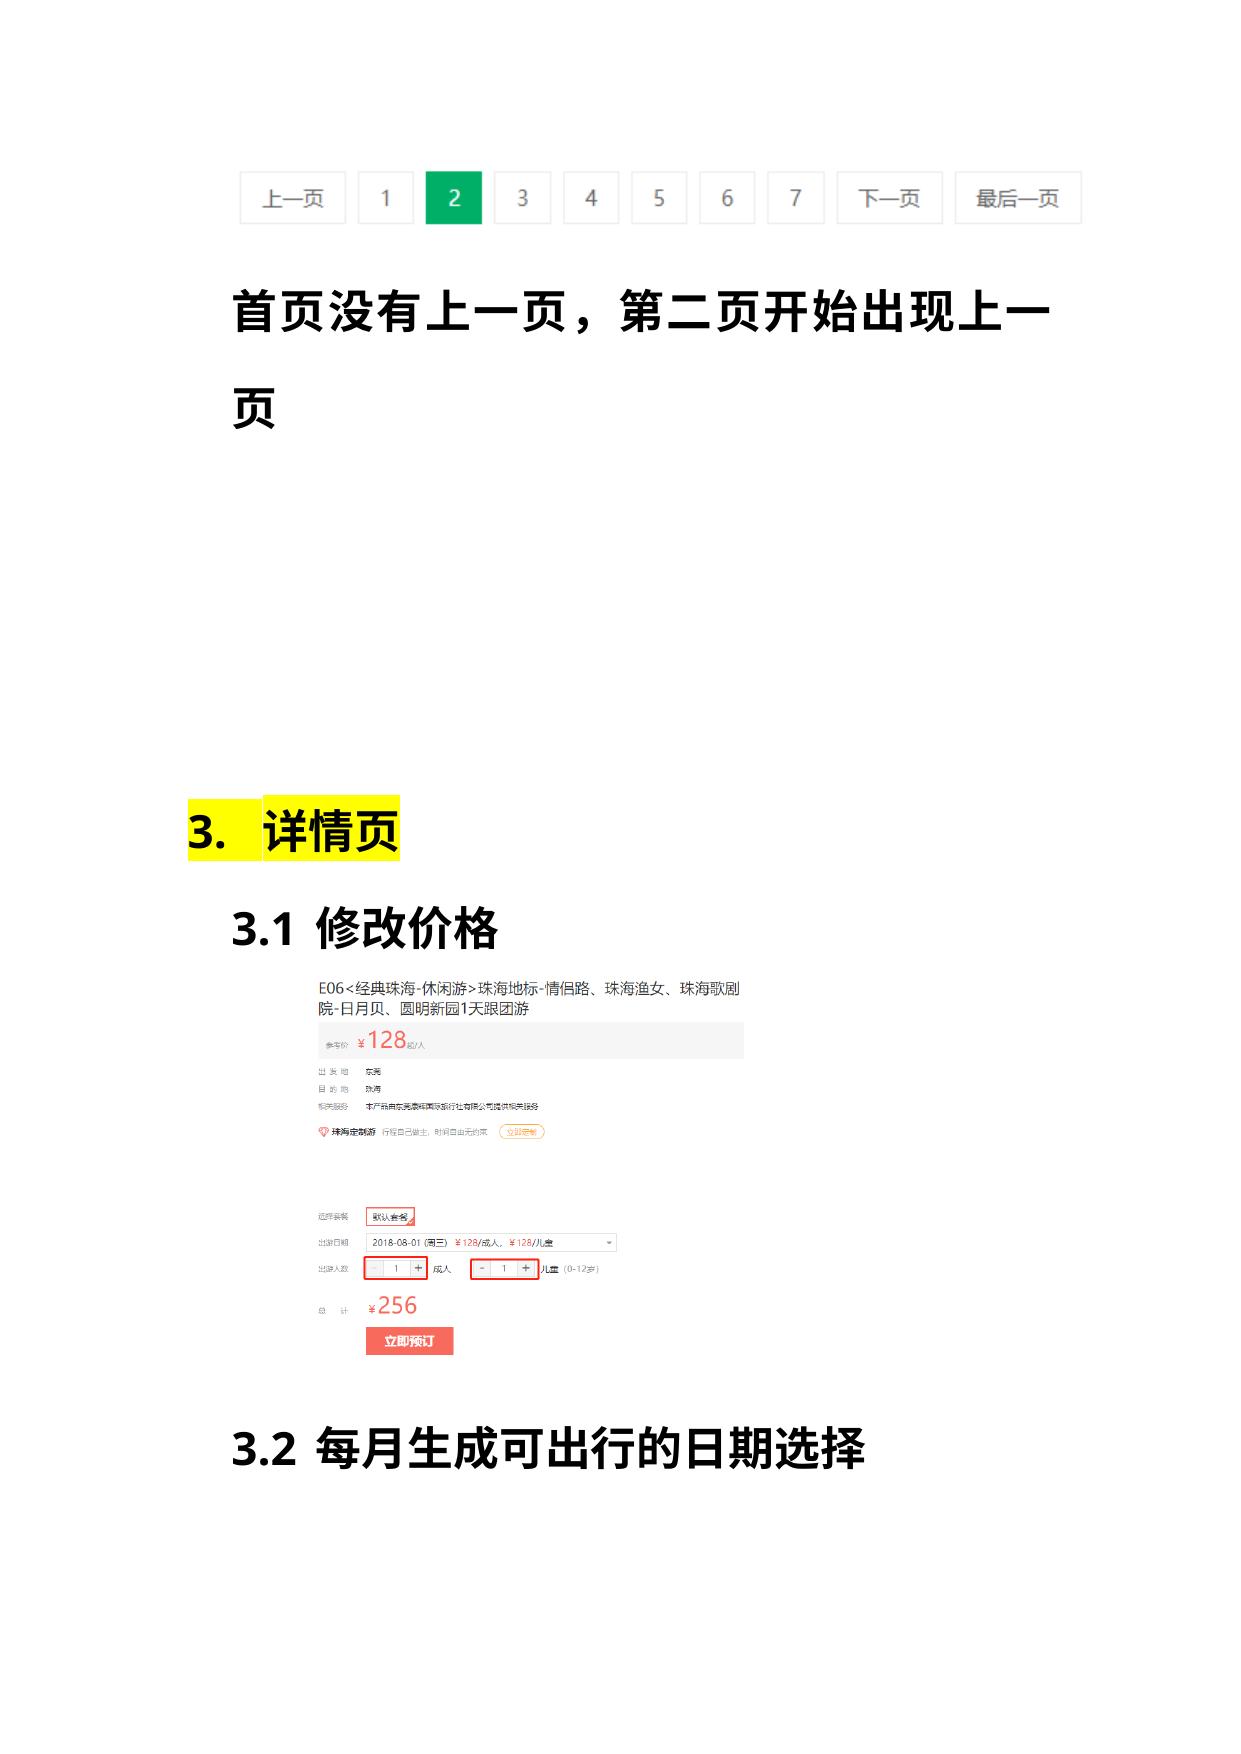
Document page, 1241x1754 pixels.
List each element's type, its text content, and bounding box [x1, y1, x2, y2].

list 每月生成可出行的日期选择 [231, 1397, 1053, 1494]
list 修改价格 [231, 877, 1053, 974]
picture [231, 162, 1097, 235]
picture [315, 974, 749, 1365]
text 首页没有上一页，第二页开始出现上一页 [231, 259, 1053, 454]
list 详情页 [187, 779, 1053, 877]
